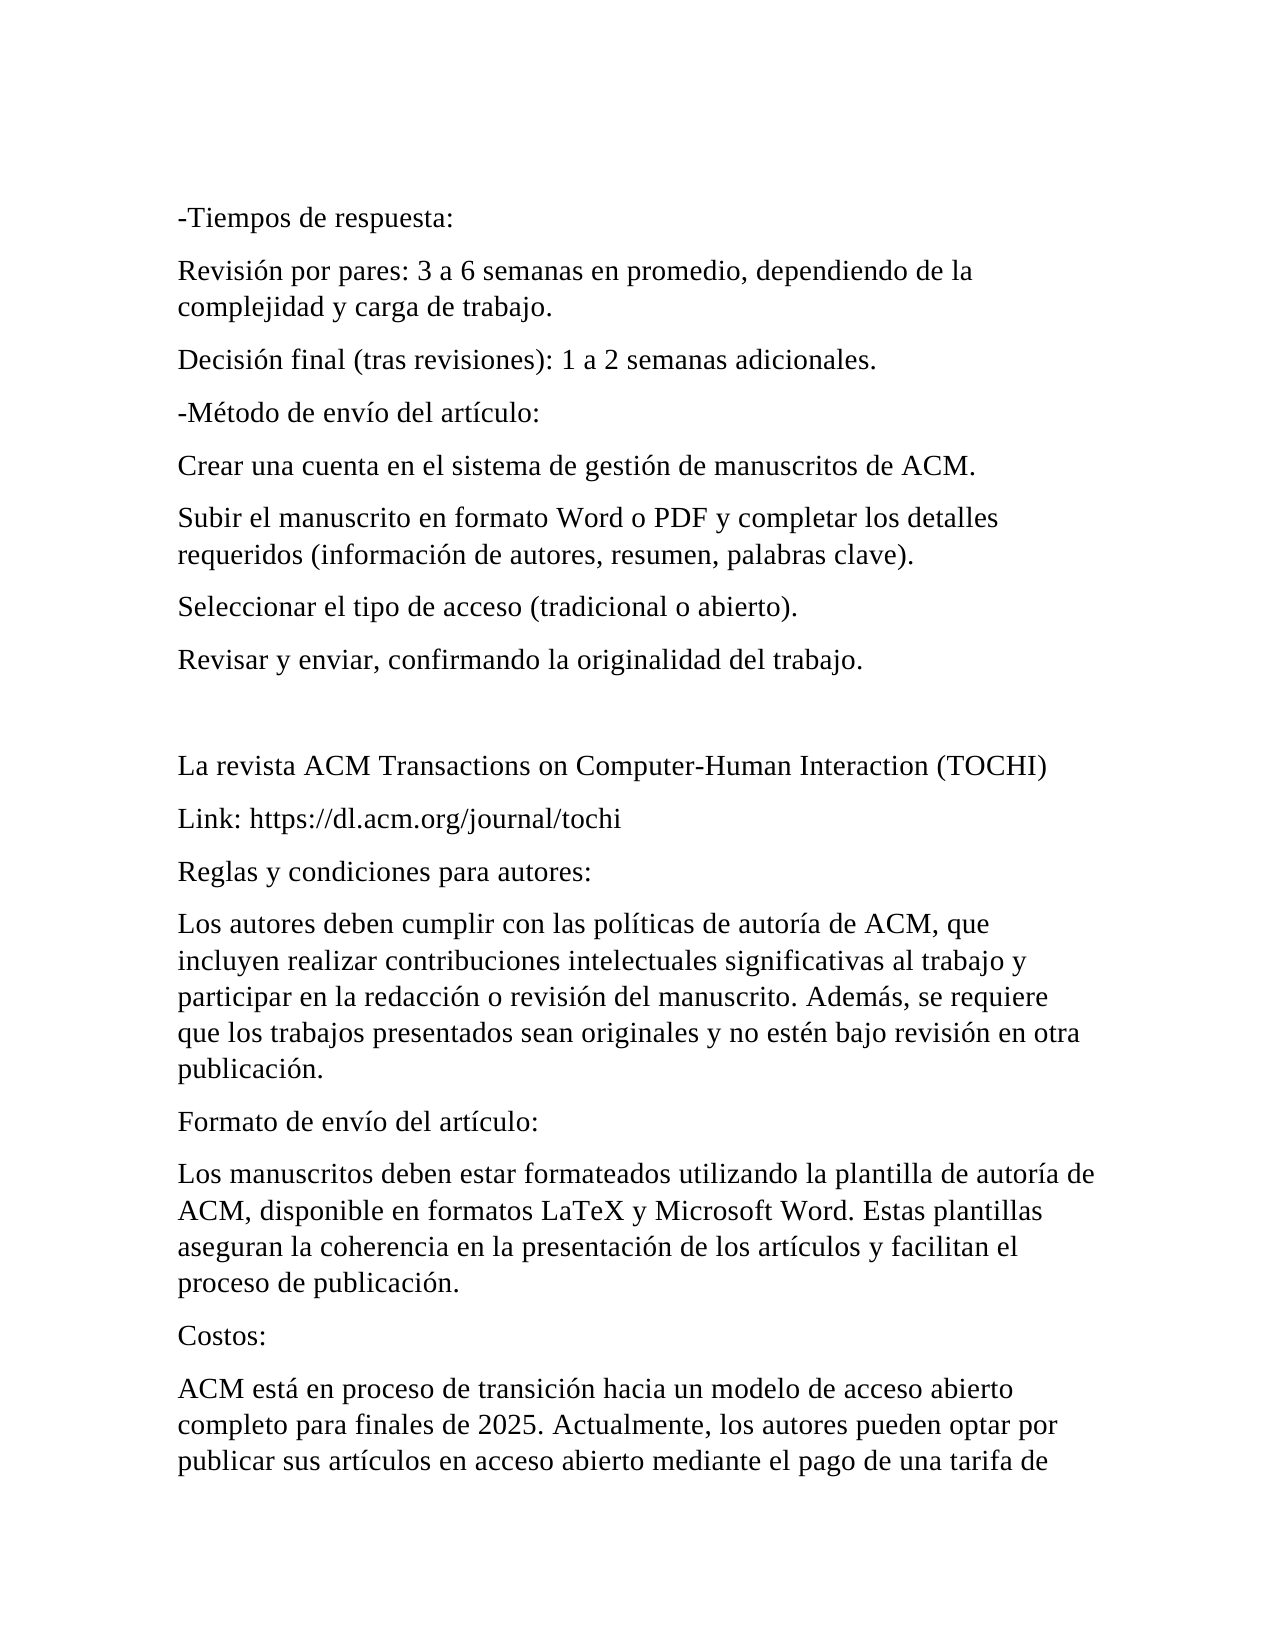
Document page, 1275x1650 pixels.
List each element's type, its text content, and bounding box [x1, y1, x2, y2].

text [177, 1371, 1098, 1477]
text La revista ACM Transactions on Computer-Human Interaction (TOCHI) [177, 748, 1098, 782]
text Crear una cuenta en el sistema de gestión de manuscritos de ACM. [177, 448, 1098, 481]
text Decisión final (tras revisiones): 1 a 2 semanas adicionales. [177, 342, 1098, 376]
text Seleccionar el tipo de acceso (tradicional o abierto). [177, 589, 1098, 623]
text Link: https://dl.acm.org/journal/tochi [177, 801, 1098, 834]
text Subir el manuscrito en formato Word o PDF y completar los detalles requeridos (información de autores, resumen, palabras clave). [177, 501, 1098, 570]
text Los manuscritos deben estar formateados utilizando la plantilla de autoría de ACM, disponible en formatos LaTeX y Microsoft Word. Estas plantillas aseguran la coherencia en la presentación de los artículos y facilitan el proceso de publicación. [177, 1157, 1098, 1299]
text -Tiempos de respuesta: [177, 200, 1098, 234]
text Los autores deben cumplir con las políticas de autoría de ACM, que incluyen realizar contribuciones intelectuales significativas al trabajo y participar en la redacción o revisión del manuscrito. Además, se requiere que los trabajos presentados sean originales y no estén bajo revisión en otra publicación. [177, 906, 1098, 1084]
text -Método de envío del artículo: [177, 395, 1098, 428]
text Reglas y condiciones para autores: [177, 854, 1098, 887]
text Revisión por pares: 3 a 6 semanas en promedio, dependiendo de la complejidad y carga de trabajo. [177, 253, 1098, 323]
text Costos: [177, 1318, 1098, 1351]
text Formato de envío del artículo: [177, 1104, 1098, 1137]
text Revisar y enviar, confirmando la originalidad del trabajo. [177, 642, 1098, 676]
